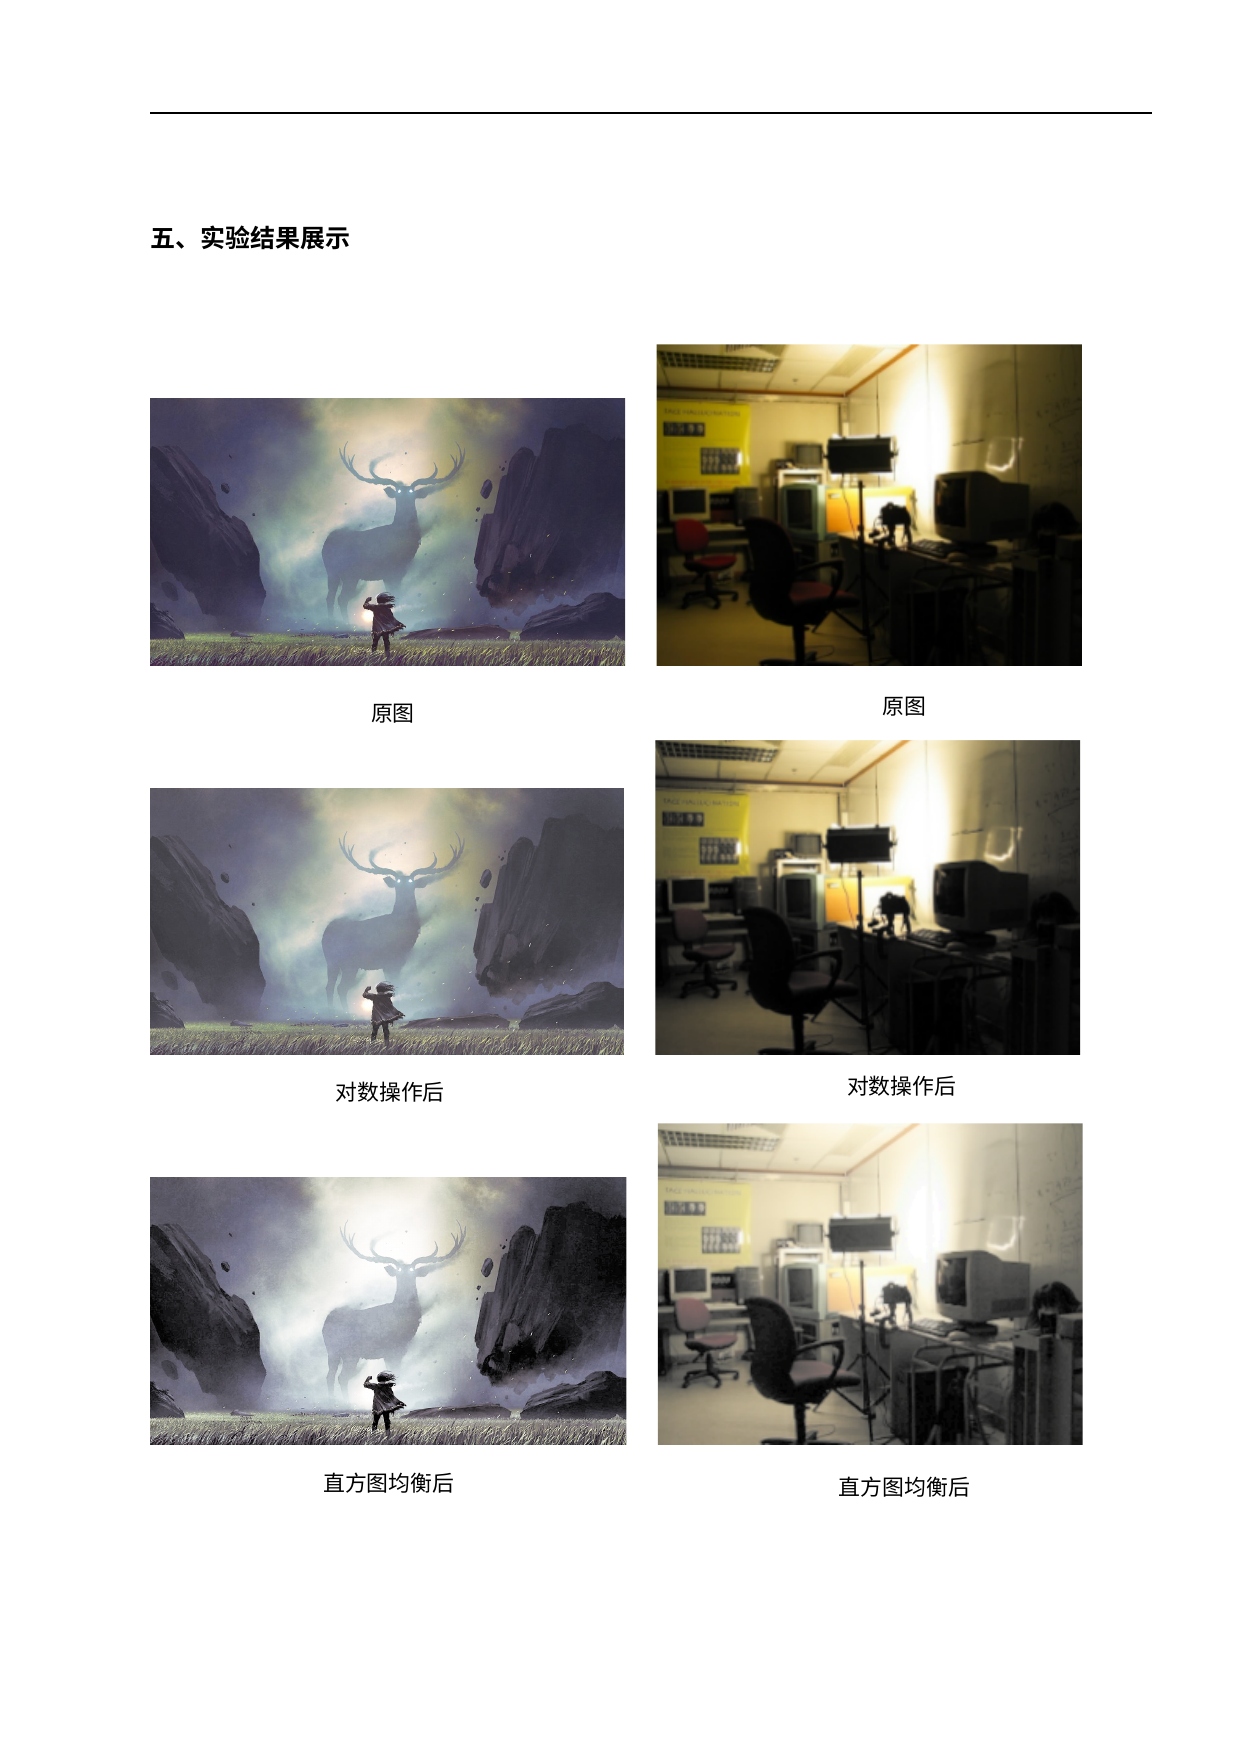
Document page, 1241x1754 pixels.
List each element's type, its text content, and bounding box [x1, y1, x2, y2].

picture [150, 1177, 627, 1445]
picture [656, 343, 1082, 666]
text 五、实验结果展示 [150, 209, 1152, 274]
picture [655, 741, 1081, 1055]
picture [150, 398, 626, 666]
picture [657, 1122, 1083, 1445]
picture [150, 788, 624, 1055]
